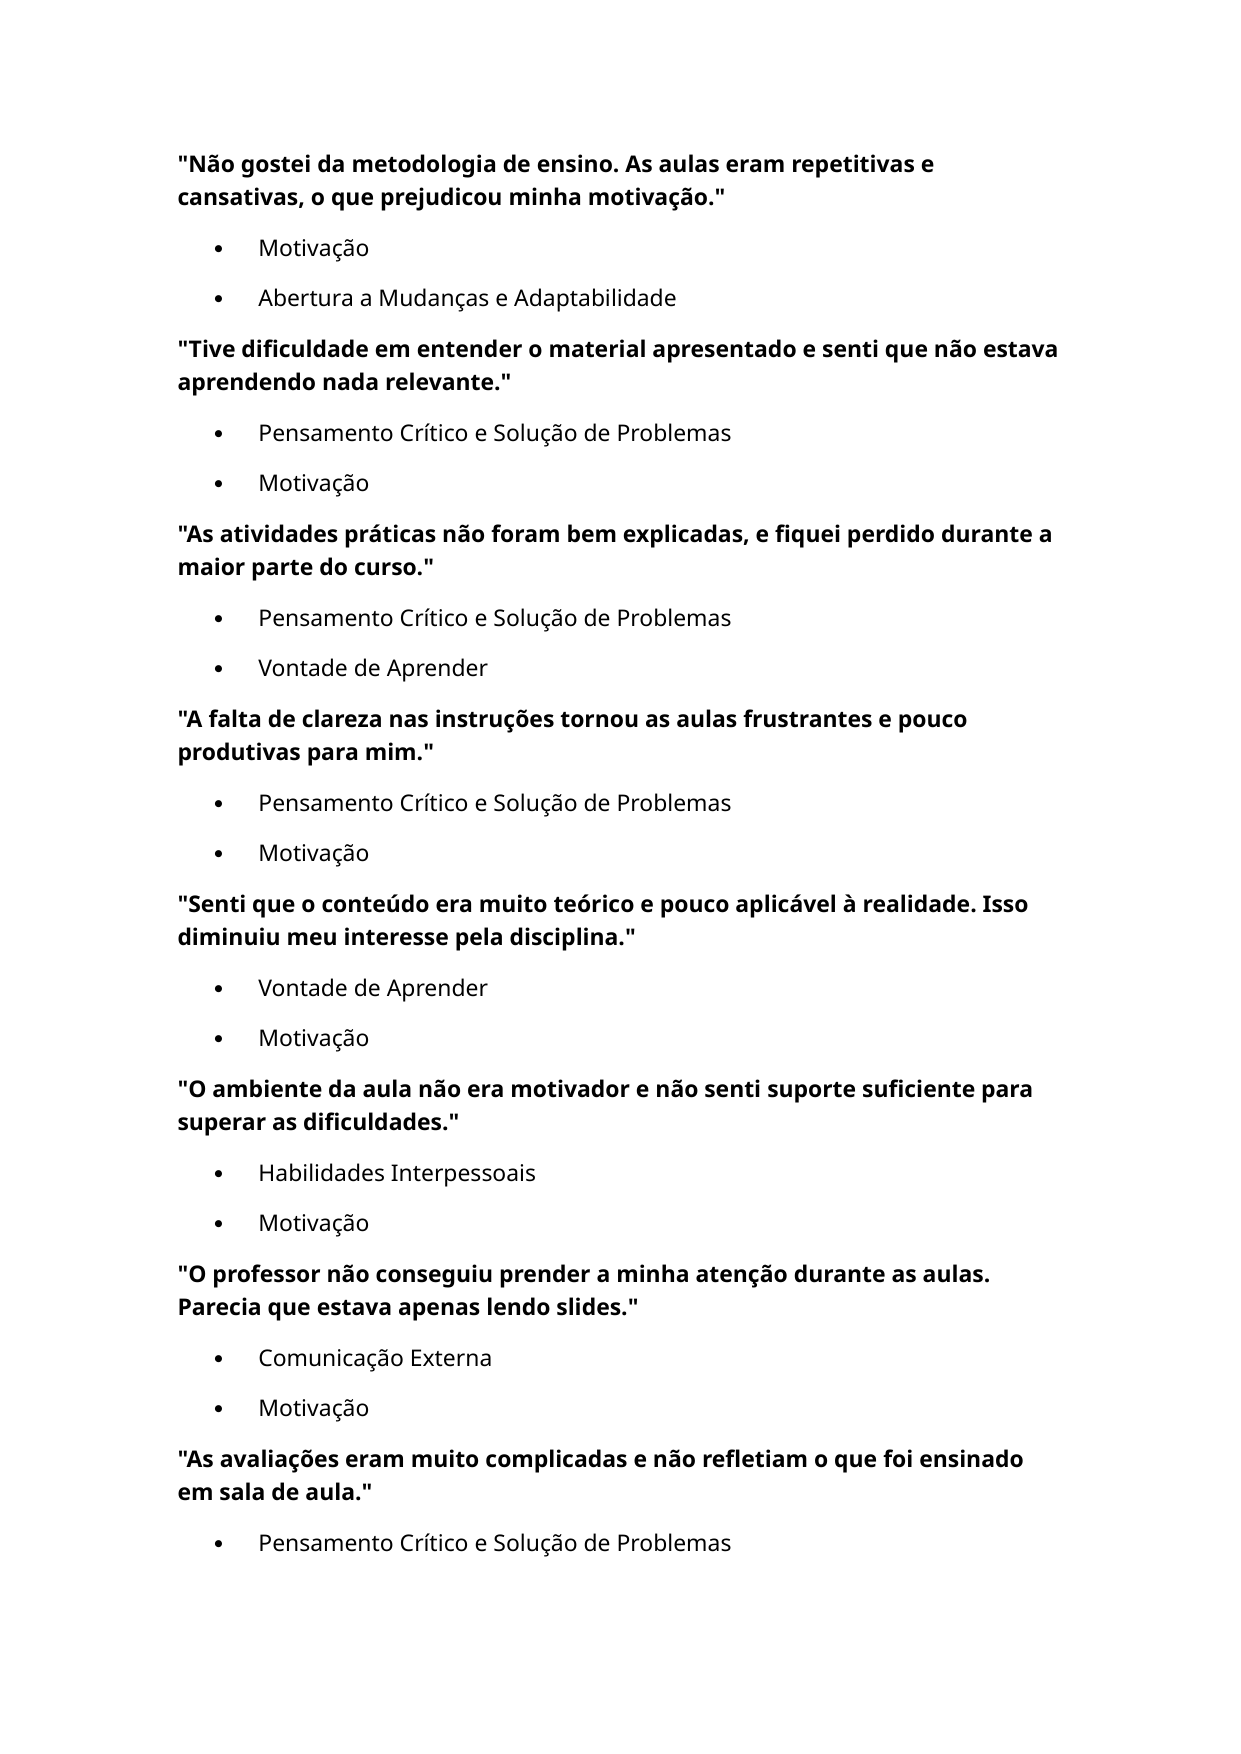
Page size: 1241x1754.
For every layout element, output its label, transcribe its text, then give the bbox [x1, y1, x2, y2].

text "Tive dificuldade em entender o material apresentado e senti que não estava aprendendo nada relevante." [177, 333, 1063, 398]
list Motivação [215, 467, 1063, 498]
list Vontade de Aprender [215, 972, 1063, 1003]
list Motivação [215, 1022, 1063, 1053]
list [215, 1527, 1063, 1558]
list Abertura a Mudanças e Adaptabilidade [215, 282, 1063, 313]
text "O ambiente da aula não era motivador e não senti suporte suficiente para superar as dificuldades." [177, 1073, 1063, 1138]
text "As atividades práticas não foram bem explicadas, e fiquei perdido durante a maior parte do curso." [177, 518, 1063, 583]
list Pensamento Crítico e Solução de Problemas [215, 417, 1063, 448]
list Motivação [215, 232, 1063, 263]
list Pensamento Crítico e Solução de Problemas [215, 602, 1063, 633]
text "O professor não conseguiu prender a minha atenção durante as aulas. Parecia que estava apenas lendo slides." [177, 1258, 1063, 1323]
text "As avaliações eram muito complicadas e não refletiam o que foi ensinado em sala de aula." [177, 1443, 1063, 1508]
text "Senti que o conteúdo era muito teórico e pouco aplicável à realidade. Isso diminuiu meu interesse pela disciplina." [177, 888, 1063, 953]
list Vontade de Aprender [215, 652, 1063, 683]
list Motivação [215, 1207, 1063, 1238]
text "Não gostei da metodologia de ensino. As aulas eram repetitivas e cansativas, o que prejudicou minha motivação." [177, 148, 1063, 213]
text "A falta de clareza nas instruções tornou as aulas frustrantes e pouco produtivas para mim." [177, 703, 1063, 768]
list Habilidades Interpessoais [215, 1157, 1063, 1188]
list Motivação [215, 837, 1063, 868]
list Comunicação Externa [215, 1342, 1063, 1373]
list Motivação [215, 1392, 1063, 1423]
list Pensamento Crítico e Solução de Problemas [215, 787, 1063, 818]
